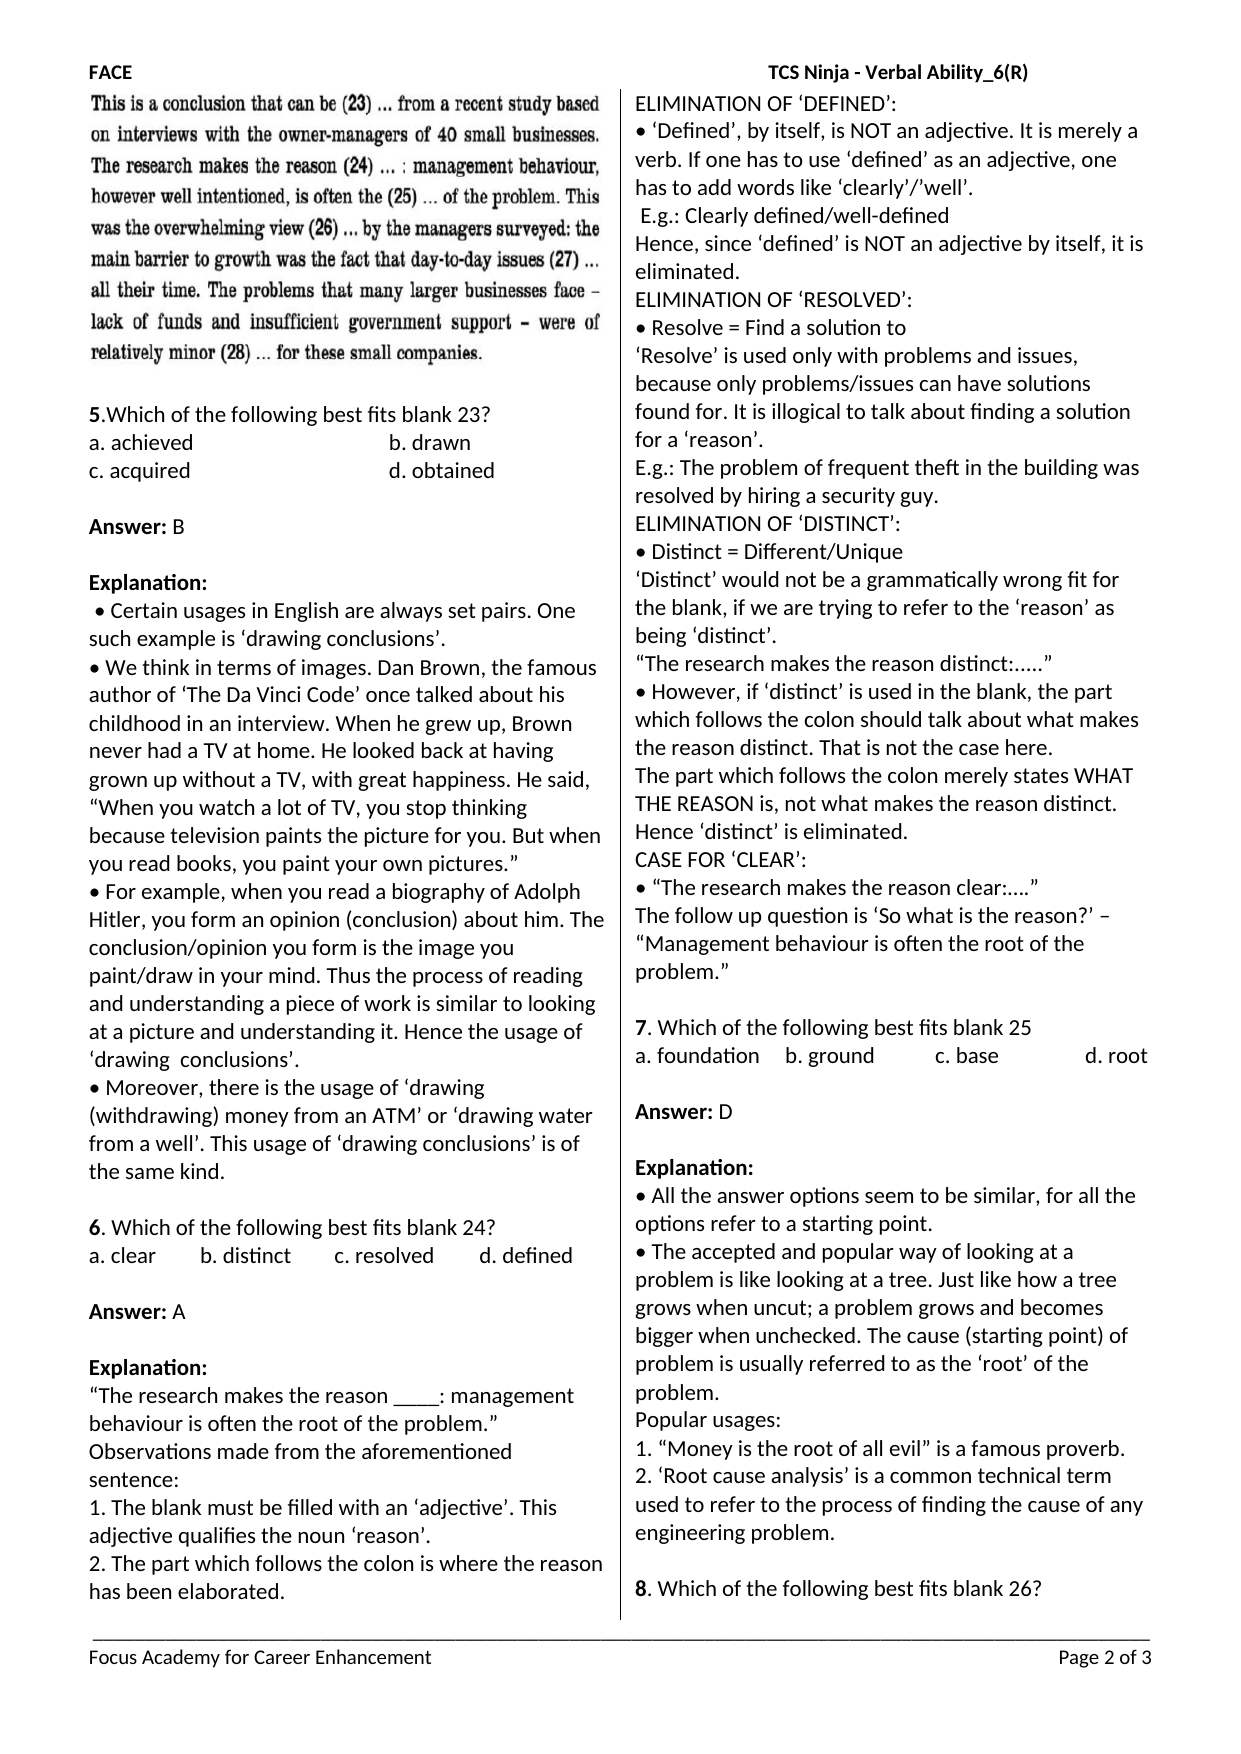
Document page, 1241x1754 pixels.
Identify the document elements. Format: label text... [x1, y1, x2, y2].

text ELIMINATION OF ‘DISTINCT’: [635, 509, 1152, 537]
text “The research makes the reason distinct:.....” [635, 649, 1152, 677]
text • We think in terms of images. Dan Brown, the famous author of ‘The Da Vinci Code’ once talked about his childhood in an interview. When he grew up, Brown never had a TV at home. He looked back at having grown up without a TV, with great happiness. He said, “When you watch a lot of TV, you stop thinking because television paints the picture for you. But when you read books, you paint your own pictures.” [89, 653, 605, 877]
text The part which follows the colon merely states WHAT THE REASON is, not what makes the reason distinct. Hence ‘distinct’ is eliminated. [635, 761, 1152, 845]
text Answer: B [89, 512, 605, 541]
text • Distinct = Different/Unique [635, 537, 1152, 565]
text Answer: A [89, 1297, 605, 1325]
text 6. Which of the following best fits blank 24? [89, 1213, 605, 1241]
text 5.Which of the following best fits blank 23? [89, 400, 605, 428]
text CASE FOR ‘CLEAR’: [635, 845, 1152, 873]
text ‘Distinct’ would not be a grammatically wrong fit for the blank, if we are trying to refer to the ‘reason’ as being ‘distinct’. [635, 565, 1152, 649]
text • The accepted and popular way of looking at a problem is like looking at a tree. Just like how a tree grows when uncut; a problem grows and becomes bigger when unchecked. The cause (starting point) of problem is usually referred to as the ‘root’ of the problem. [635, 1237, 1152, 1406]
text Answer: D [635, 1097, 1152, 1125]
text Explanation: [635, 1153, 1152, 1181]
text • Resolve = Find a solution to [635, 313, 1152, 341]
text 7. Which of the following best fits blank 25 [635, 1013, 1152, 1041]
text • However, if ‘distinct’ is used in the blank, the part which follows the colon should talk about what makes the reason distinct. That is not the case here. [635, 677, 1152, 761]
text 2. The part which follows the colon is where the reason has been elaborated. [89, 1549, 605, 1605]
text 1. The blank must be filled with an ‘adjective’. This adjective qualifies the noun ‘reason’. [89, 1493, 605, 1549]
text Explanation: [89, 1353, 605, 1381]
text a. achieved b. drawn [89, 428, 605, 456]
text ELIMINATION OF ‘RESOLVED’: [635, 285, 1152, 313]
text ELIMINATION OF ‘DEFINED’: [635, 89, 1152, 117]
text E.g.: The problem of frequent theft in the building was resolved by hiring a security guy. [635, 453, 1152, 509]
text a. foundation b. ground c. base d. root [635, 1041, 1152, 1069]
text Explanation: [89, 568, 605, 597]
text • “The research makes the reason clear:….” [635, 873, 1152, 901]
text 2. ‘Root cause analysis’ is a common technical term used to refer to the process of finding the cause of any engineering problem. [635, 1462, 1152, 1546]
text ‘Resolve’ is used only with problems and issues, because only problems/issues can have solutions found for. It is illogical to talk about finding a solution for a ‘reason’. [635, 341, 1152, 453]
text • ‘Defined’, by itself, is NOT an adjective. It is merely a verb. If one has to use ‘defined’ as an adjective, one has to add words like ‘clearly’/’well’. [635, 117, 1152, 201]
text a. clear b. distinct c. resolved d. defined [89, 1241, 605, 1269]
text Popular usages: [635, 1406, 1152, 1434]
text • Certain usages in English are always set pairs. One such example is ‘drawing conclusions’. [89, 597, 605, 653]
text • Moreover, there is the usage of ‘drawing (withdrawing) money from an ATM’ or ‘drawing water from a well’. This usage of ‘drawing conclusions’ is of the same kind. [89, 1073, 605, 1185]
text • All the answer options seem to be similar, for all the options refer to a starting point. [635, 1181, 1152, 1237]
text c. acquired d. obtained [89, 456, 605, 484]
text Hence, since ‘defined’ is NOT an adjective by itself, it is eliminated. [635, 229, 1152, 285]
text Observations made from the aforementioned sentence: [89, 1437, 605, 1493]
text 8. Which of the following best fits blank 26? [635, 1574, 1152, 1602]
text • For example, when you read a biography of Adolph Hitler, you form an opinion (conclusion) about him. The conclusion/opinion you form is the image you paint/draw in your mind. Thus the process of reading and understanding a piece of work is similar to looking at a picture and understanding it. Hence the usage of ‘drawing conclusions’. [89, 877, 605, 1073]
text “The research makes the reason ____: management behaviour is often the root of the problem.” [89, 1381, 605, 1437]
text E.g.: Clearly defined/well-defined [635, 201, 1152, 229]
picture [88, 88, 606, 373]
text 1. “Money is the root of all evil” is a famous proverb. [635, 1434, 1152, 1462]
text The follow up question is ‘So what is the reason?’ – “Management behaviour is often the root of the problem.” [635, 901, 1152, 985]
